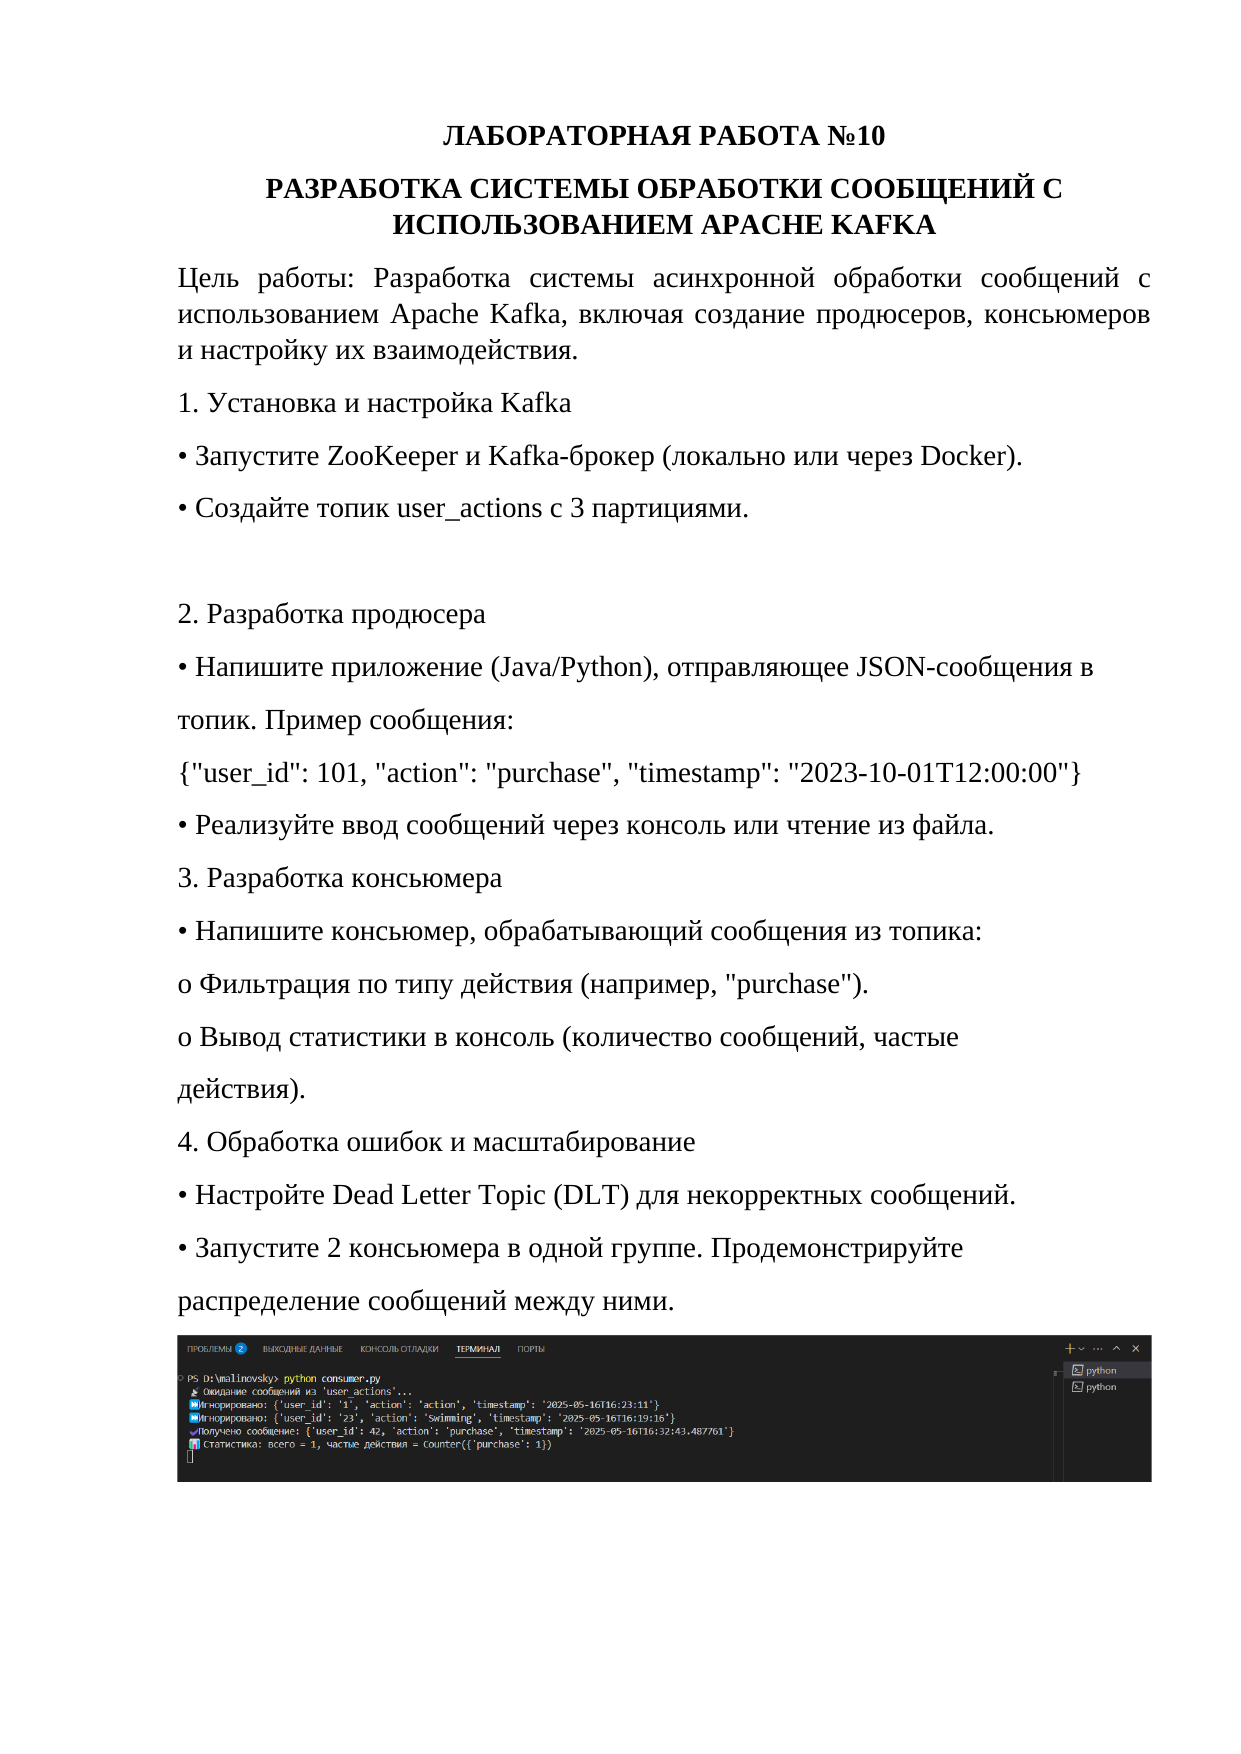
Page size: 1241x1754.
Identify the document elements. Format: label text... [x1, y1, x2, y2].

text 3. Разработка консьюмера [177, 860, 1152, 894]
text распределение сообщений между ними. [177, 1283, 1152, 1316]
text • Создайте топик user_actions с 3 партициями. [177, 491, 1152, 524]
text 2. Разработка продюсера [177, 596, 1152, 630]
text 4. Обработка ошибок и масштабирование [177, 1124, 1152, 1158]
text действия). [177, 1072, 1152, 1105]
text • Настройте Dead Letter Topic (DLT) для некорректных сообщений. [177, 1177, 1152, 1211]
text • Напишите приложение (Java/Python), отправляющее JSON-сообщения в [177, 649, 1152, 683]
text • Реализуйте ввод сообщений через консоль или чтение из файла. [177, 807, 1152, 841]
text Цель работы: Разработка системы асинхронной обработки сообщений с использованием Apache Kafka, включая создание продюсеров, консьюмеров и настройку их взаимодействия. [177, 260, 1152, 366]
text топик. Пример сообщения: [177, 702, 1152, 735]
text o Вывод статистики в консоль (количество сообщений, частые [177, 1019, 1152, 1052]
text {"user_id": 101, "action": "purchase", "timestamp": "2023-10-01T12:00:00"} [177, 755, 1152, 788]
text ЛАБОРАТОРНАЯ РАБОТА №10 [177, 118, 1152, 152]
text o Фильтрация по типу действия (например, "purchase"). [177, 966, 1152, 999]
text 1. Установка и настройка Kafka [177, 385, 1152, 418]
text • Напишите консьюмер, обрабатывающий сообщения из топика: [177, 913, 1152, 947]
text • Запустите 2 консьюмера в одной группе. Продемонстрируйте [177, 1230, 1152, 1263]
text • Запустите ZooKeeper и Kafka-брокер (локально или через Docker). [177, 438, 1152, 471]
text РАЗРАБОТКА СИСТЕМЫ ОБРАБОТКИ СООБЩЕНИЙ С ИСПОЛЬЗОВАНИЕМ APACHE KAFKA [177, 171, 1152, 241]
picture [177, 1335, 1152, 1482]
